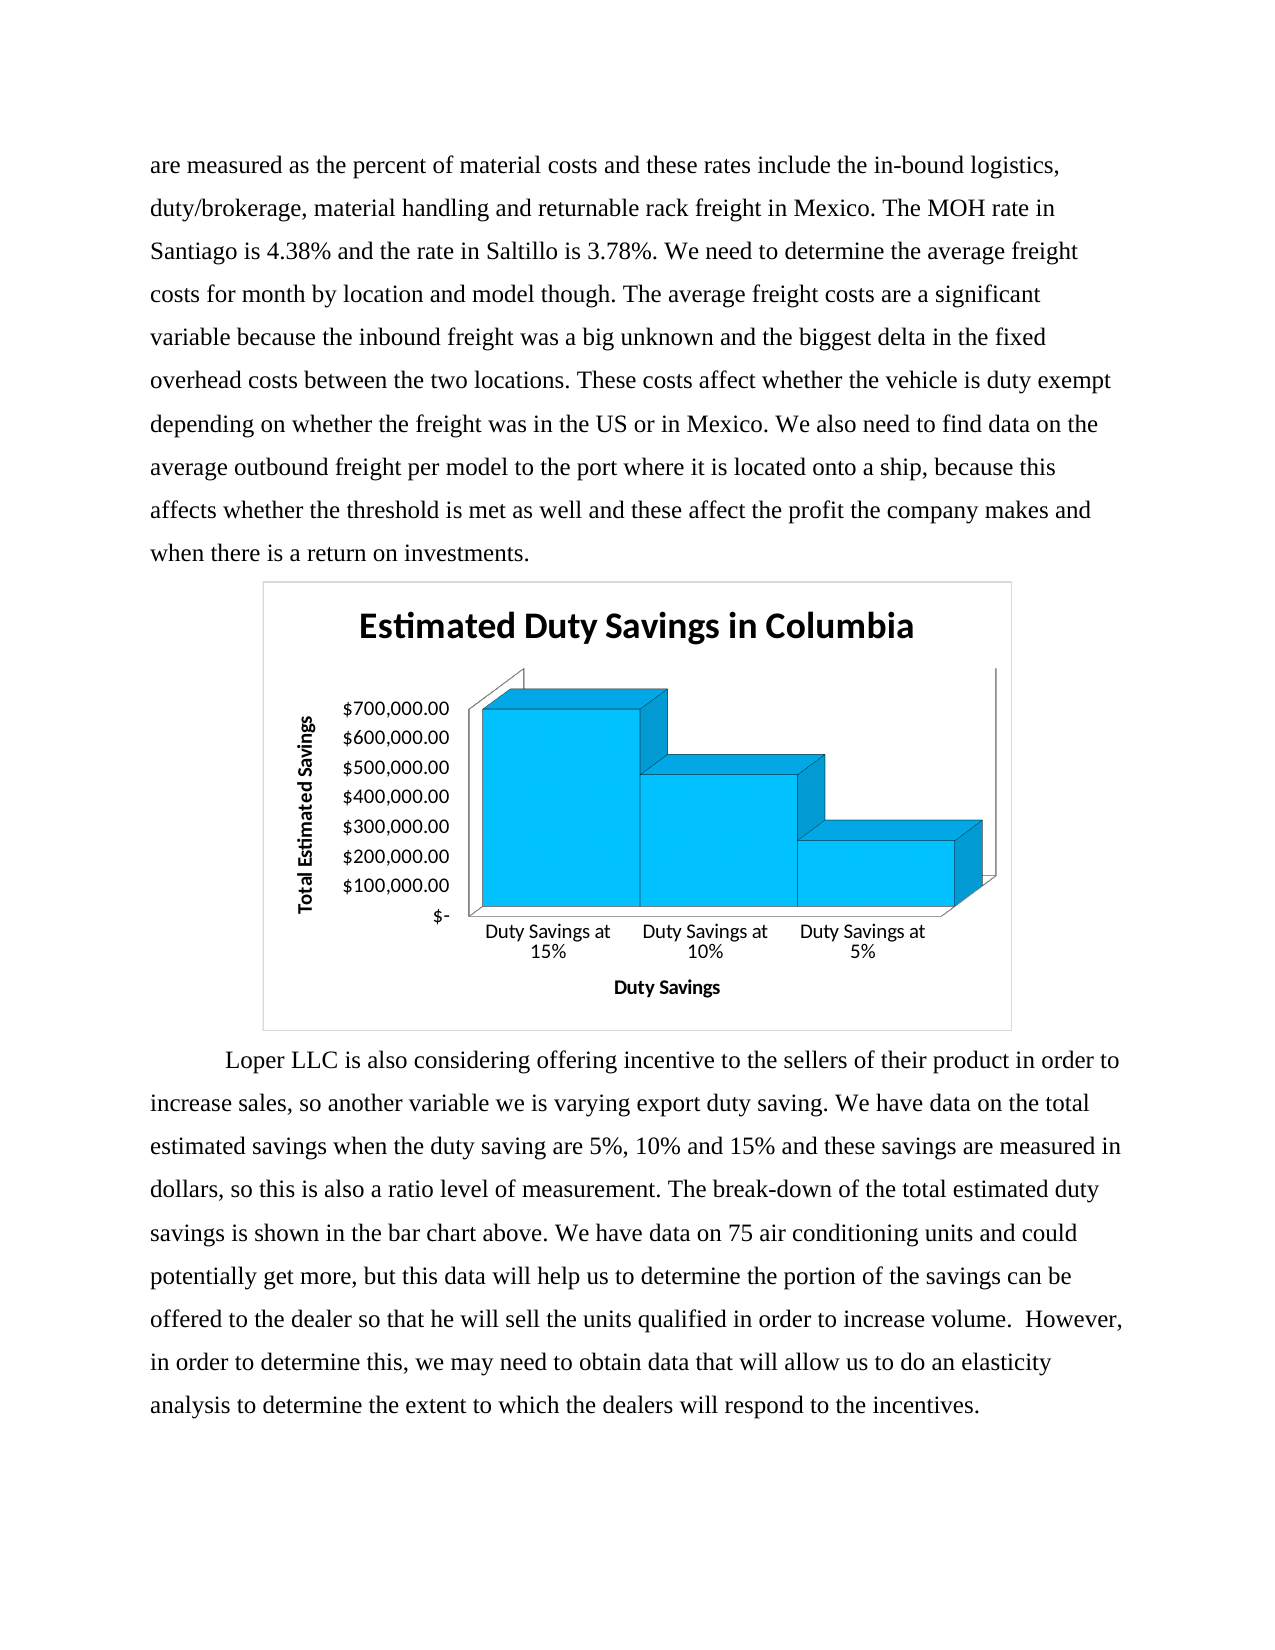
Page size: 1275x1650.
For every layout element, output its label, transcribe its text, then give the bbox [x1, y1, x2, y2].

text Loper LLC is also considering offering incentive to the sellers of their product in order to increase sales, so another variable we is varying export duty saving. We have data on the total estimated savings when the duty saving are 5%, 10% and 15% and these savings are measured in dollars, so this is also a ratio level of measurement. The break-down of the total estimated duty savings is shown in the bar chart above. We have data on 75 air conditioning units and could potentially get more, but this data will help us to determine the portion of the savings can be offered to the dealer so that he will sell the units qualified in order to increase volume. However, in order to determine this, we may need to obtain data that will allow us to do an elasticity analysis to determine the extent to which the dealers will respond to the incentives. [150, 1045, 1125, 1419]
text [150, 150, 1125, 567]
